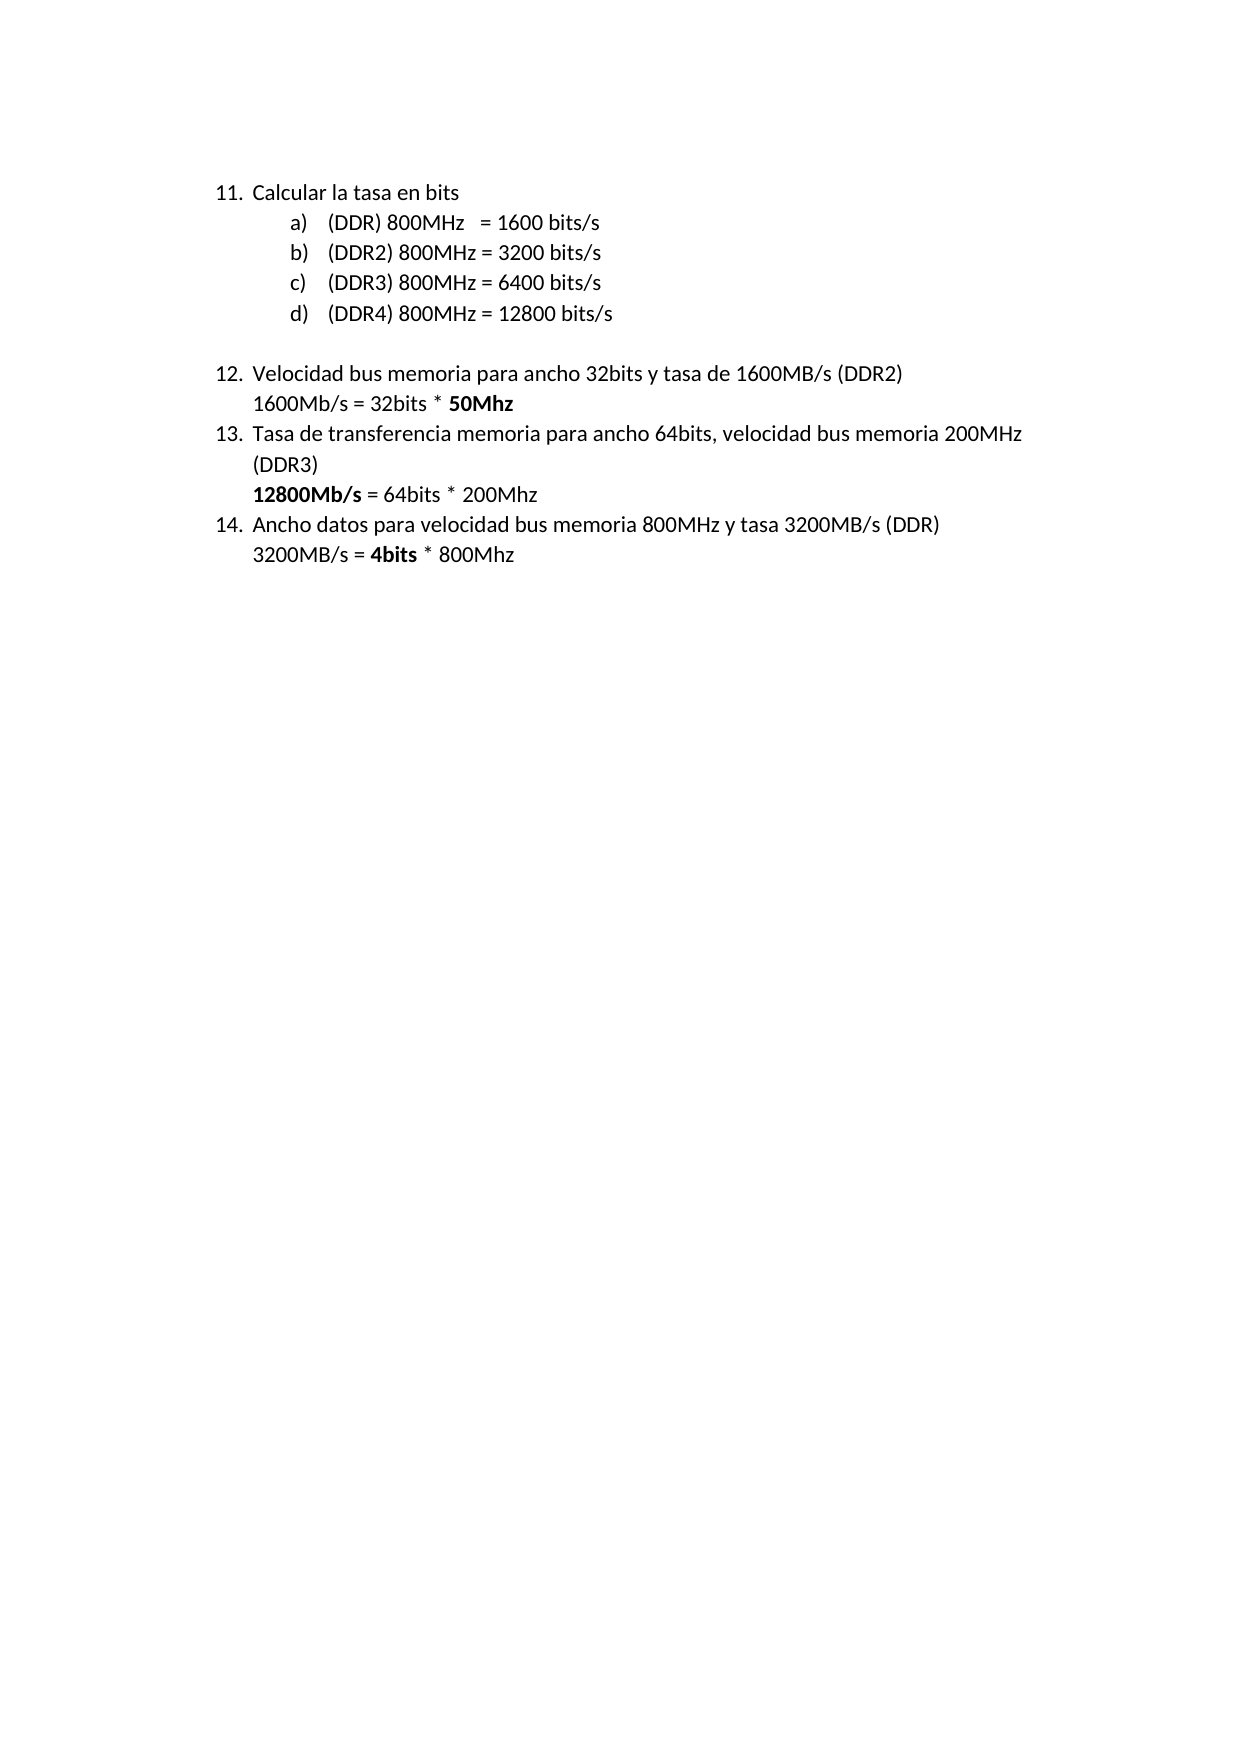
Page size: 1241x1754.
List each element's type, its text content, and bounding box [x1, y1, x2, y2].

list (DDR) 800MHz = 1600 bits/s [290, 208, 1063, 236]
list (DDR4) 800MHz = 12800 bits/s [290, 299, 1063, 327]
list Velocidad bus memoria para ancho 32bits y tasa de 1600MB/s (DDR2) 1600Mb/s = 32bits * 50Mhz [215, 359, 1063, 417]
list (DDR3) 800MHz = 6400 bits/s [290, 268, 1063, 296]
list (DDR2) 800MHz = 3200 bits/s [290, 238, 1063, 266]
list Ancho datos para velocidad bus memoria 800MHz y tasa 3200MB/s (DDR) 3200MB/s = 4bits * 800Mhz [215, 510, 1063, 568]
list Tasa de transferencia memoria para ancho 64bits, velocidad bus memoria 200MHz (DDR3) 12800Mb/s = 64bits * 200Mhz [215, 419, 1063, 508]
list Calcular la tasa en bits [215, 178, 1063, 206]
